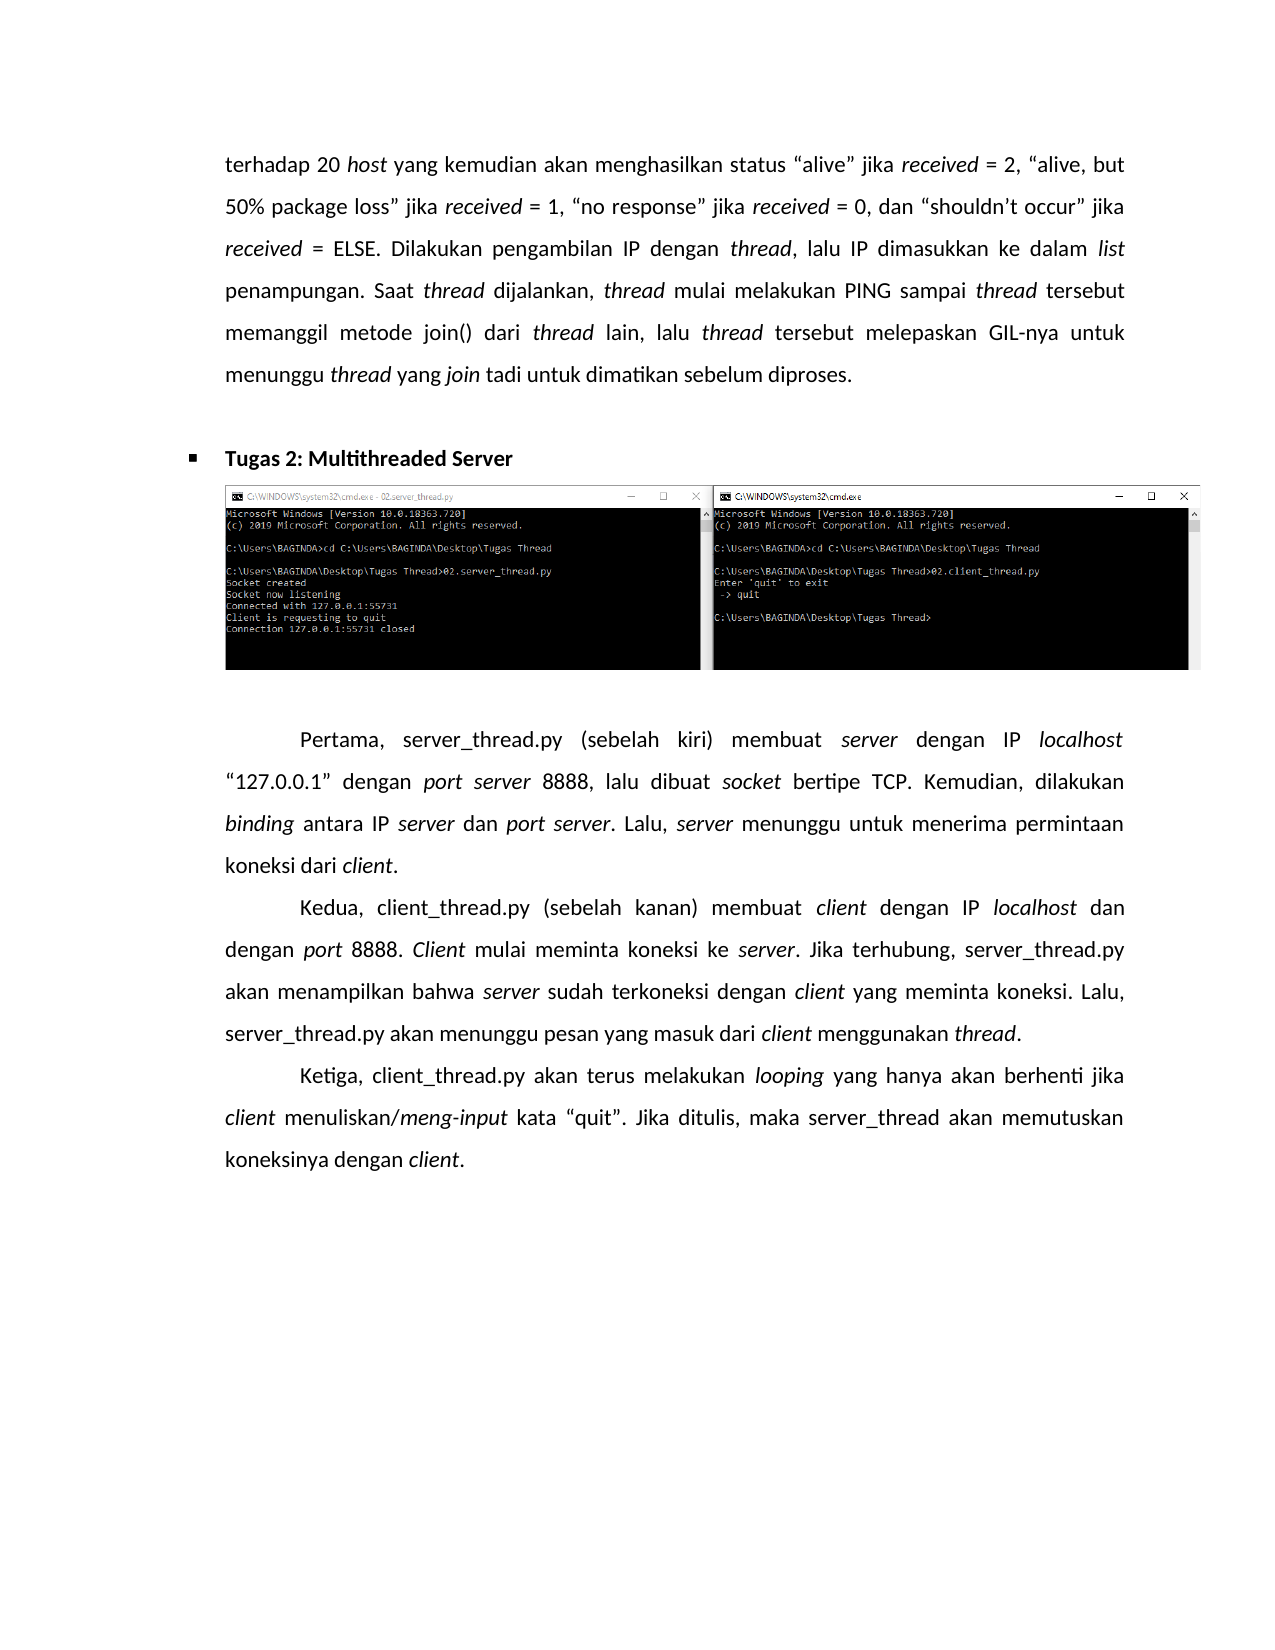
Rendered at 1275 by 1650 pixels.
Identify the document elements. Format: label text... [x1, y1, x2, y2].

picture [225, 485, 1200, 670]
list Tugas 2: Multithreaded Server [187, 444, 1125, 472]
list Kedua, client_thread.py (sebelah kanan) membuat client dengan IP localhost dan dengan port 8888. Client mulai meminta koneksi ke server. Jika terhubung, server_thread.py akan menampilkan bahwa server sudah terkoneksi dengan client yang meminta koneksi. Lalu, server_thread.py akan menunggu pesan yang masuk dari client menggunakan thread. [225, 893, 1125, 1047]
list Ketiga, client_thread.py akan terus melakukan looping yang hanya akan berhenti jika client menuliskan/meng-input kata “quit”. Jika ditulis, maka server_thread akan memutuskan koneksinya dengan client. [225, 1061, 1125, 1173]
list Pertama, server_thread.py (sebelah kiri) membuat server dengan IP localhost “127.0.0.1” dengan port server 8888, lalu dibuat socket bertipe TCP. Kemudian, dilakukan binding antara IP server dan port server. Lalu, server menunggu untuk menerima permintaan koneksi dari client. [225, 725, 1125, 879]
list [225, 150, 1125, 388]
